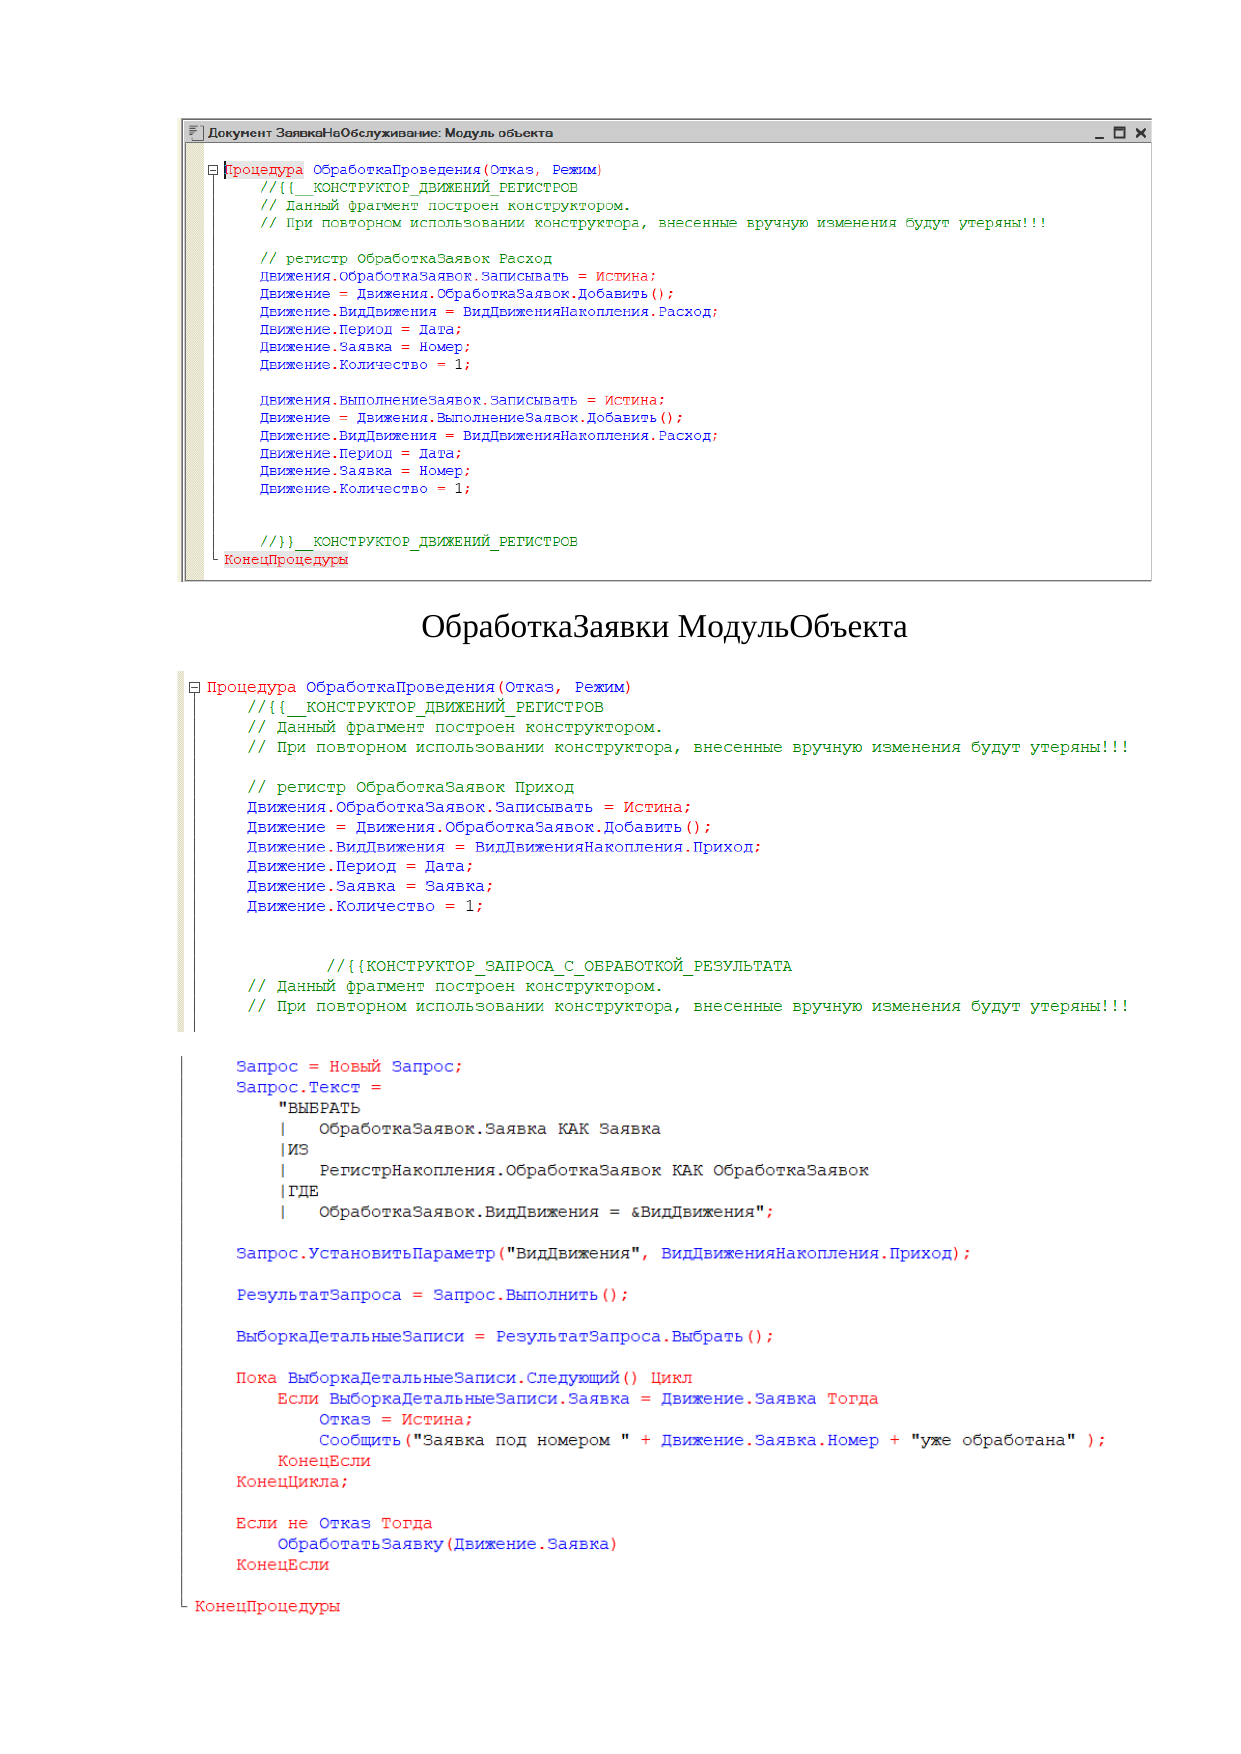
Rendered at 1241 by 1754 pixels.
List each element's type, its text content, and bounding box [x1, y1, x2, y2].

text ОбработкаЗаявки МодульОбъекта [177, 606, 1152, 645]
picture [177, 671, 1152, 1032]
picture [177, 118, 1152, 582]
picture [177, 1056, 1152, 1630]
